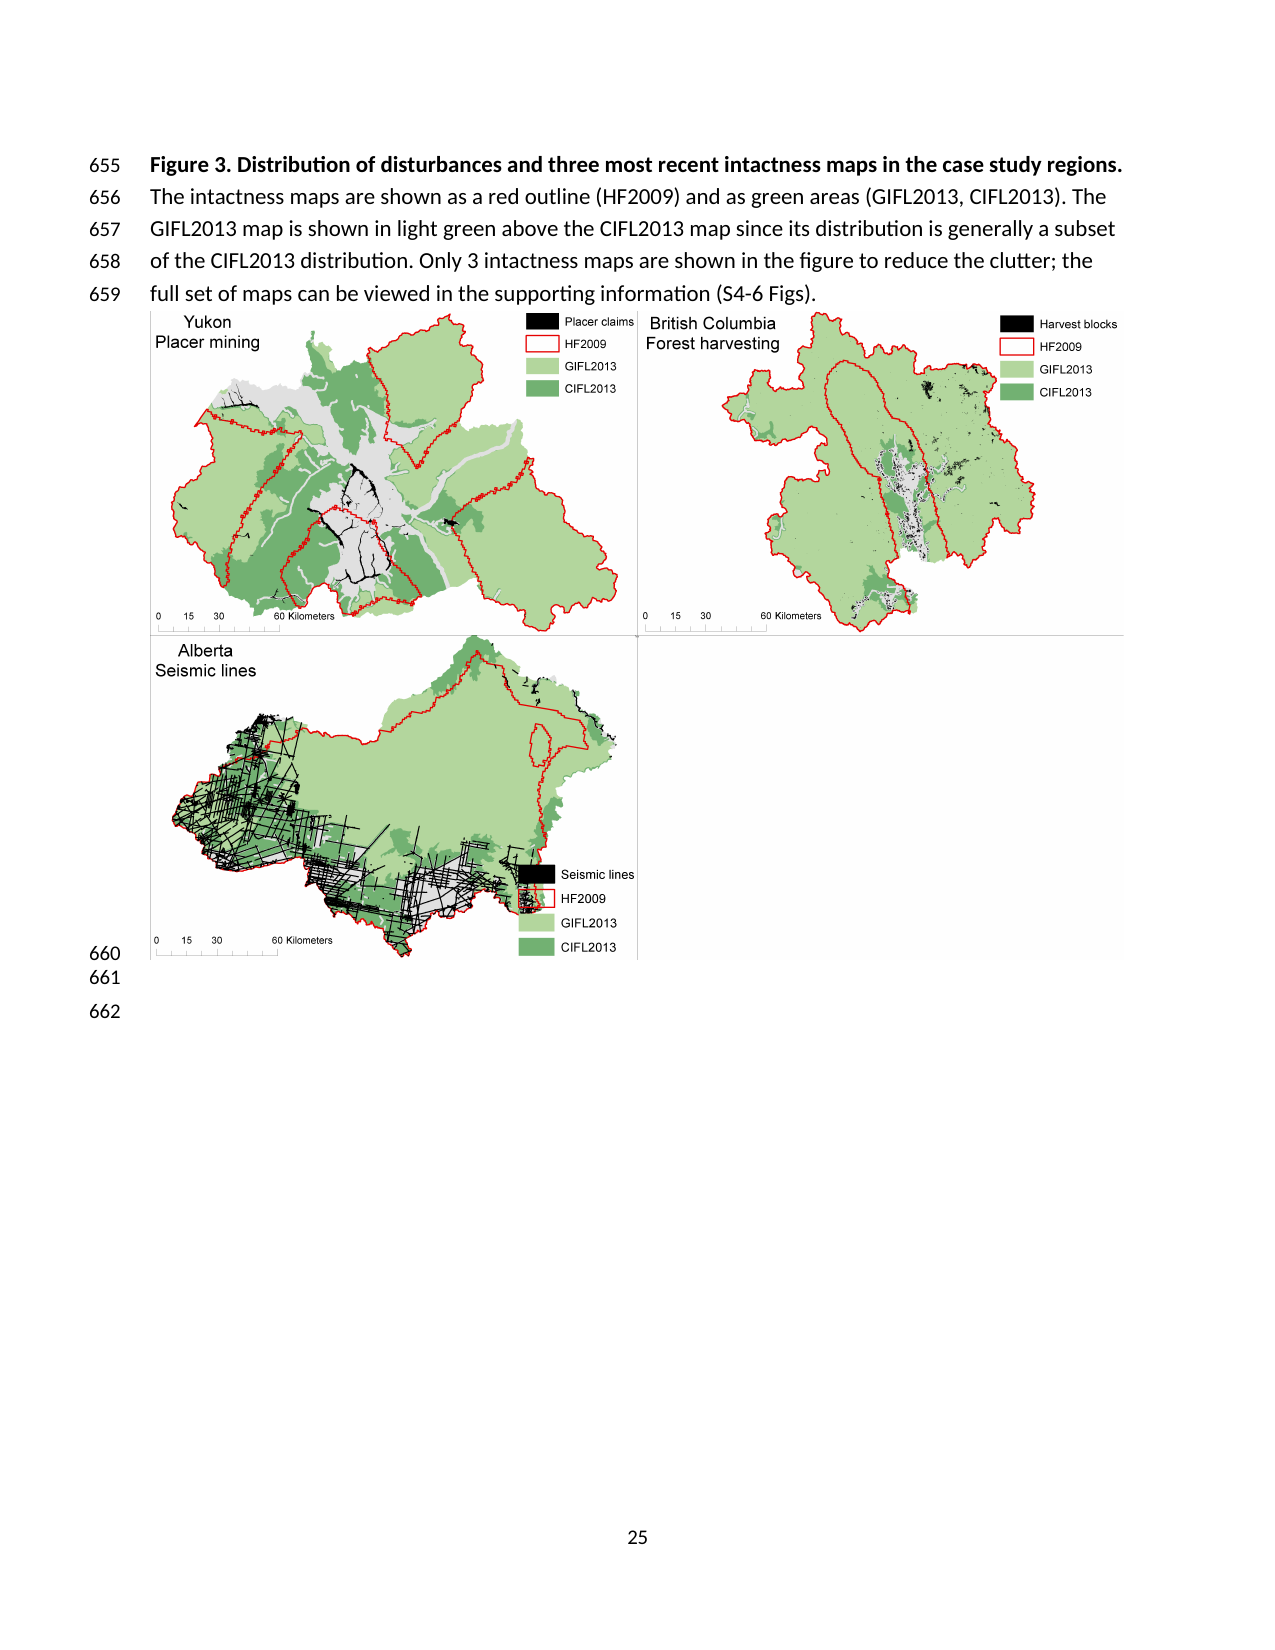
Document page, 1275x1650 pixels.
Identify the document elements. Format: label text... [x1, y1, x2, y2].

text Figure 3. Distribution of disturbances and three most recent intactness maps in the case study regions. The intactness maps are shown as a red outline (HF2009) and as green areas (GIFL2013, CIFL2013). The GIFL2013 map is shown in light green above the CIFL2013 map since its distribution is generally a subset of the CIFL2013 distribution. Only 3 intactness maps are shown in the figure to reduce the clutter; the full set of maps can be viewed in the supporting information (S4-6 Figs). [150, 150, 1125, 307]
picture [150, 311, 1124, 960]
